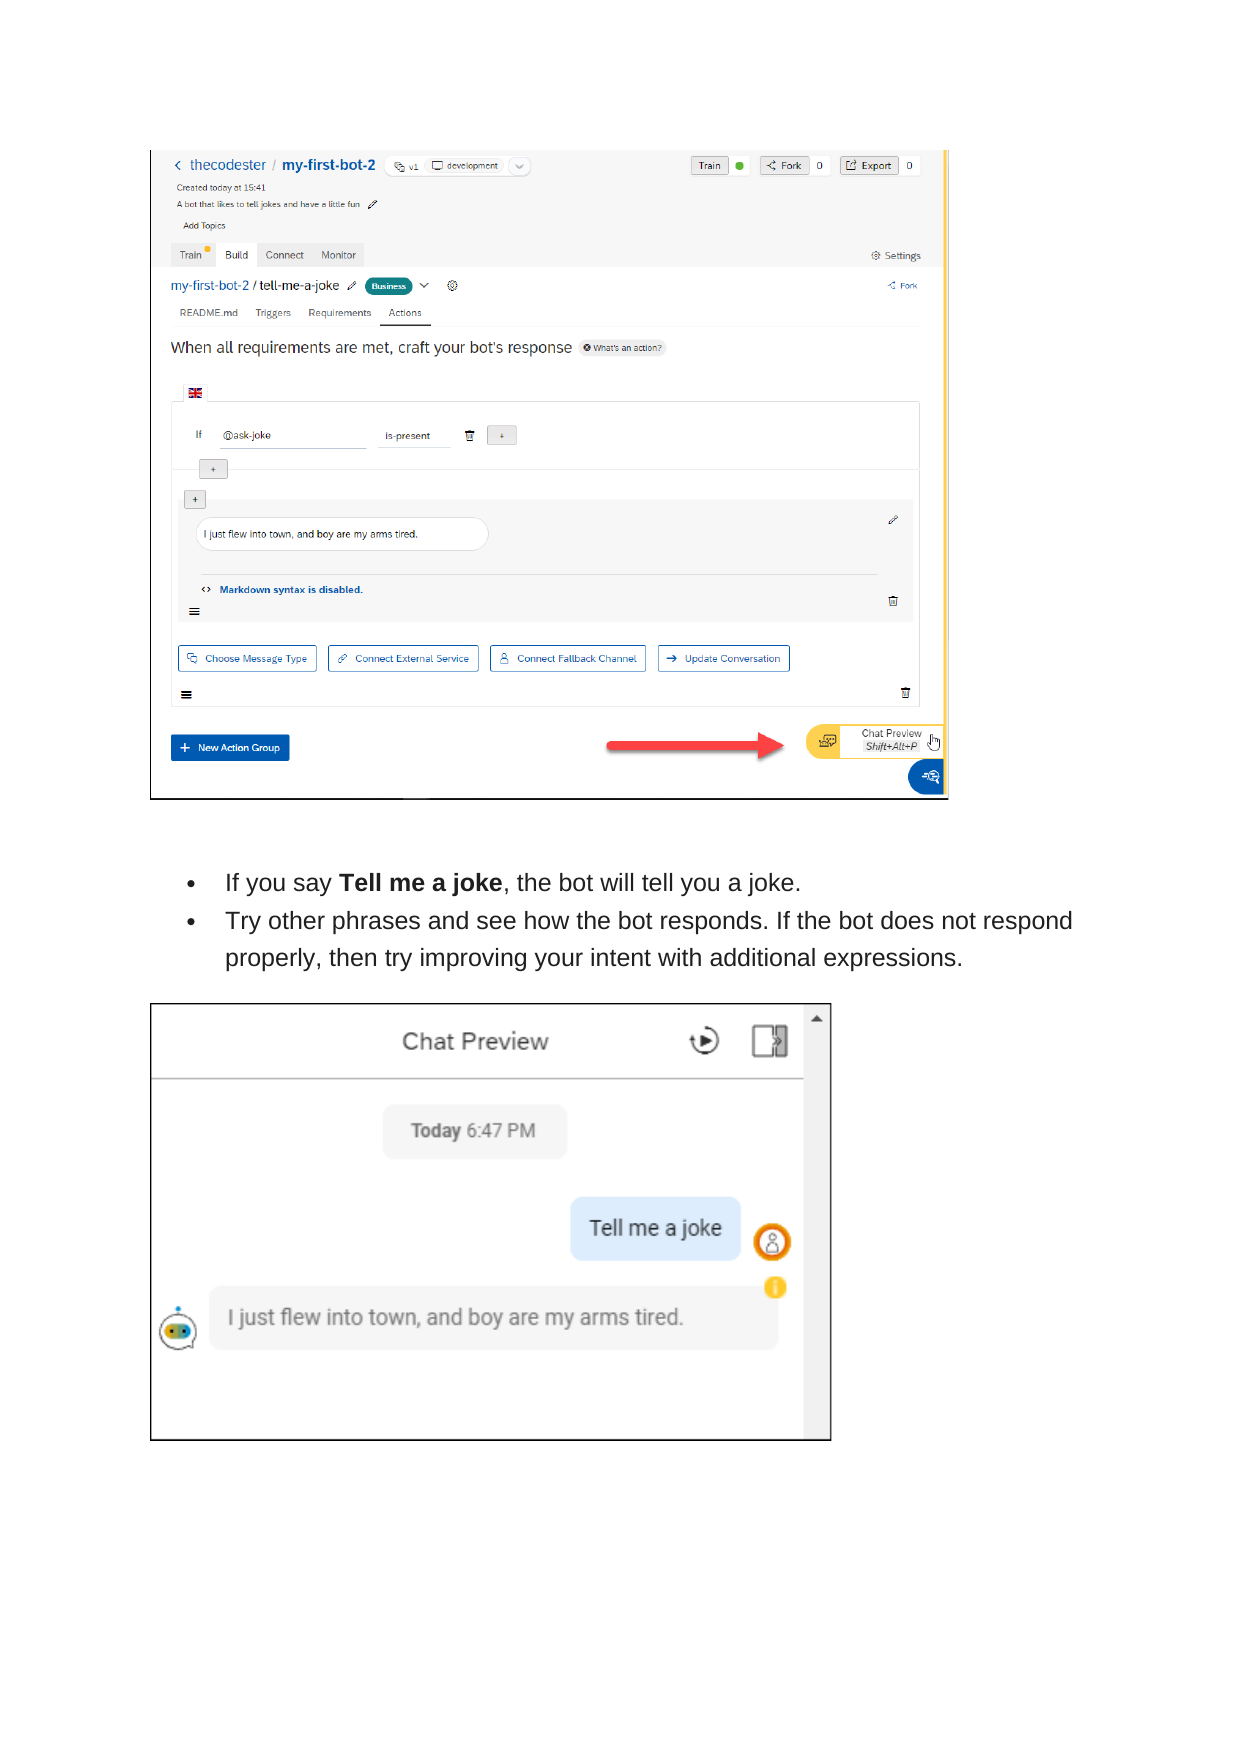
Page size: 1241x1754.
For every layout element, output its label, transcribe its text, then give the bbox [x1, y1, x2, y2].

picture [150, 1003, 832, 1441]
list If you say Tell me a joke, the bot will tell you a joke. [187, 860, 1090, 897]
picture [150, 150, 949, 800]
list Try other phrases and see how the bot responds. If the bot does not respond properly, then try improving your intent with additional expressions. [187, 897, 1090, 972]
